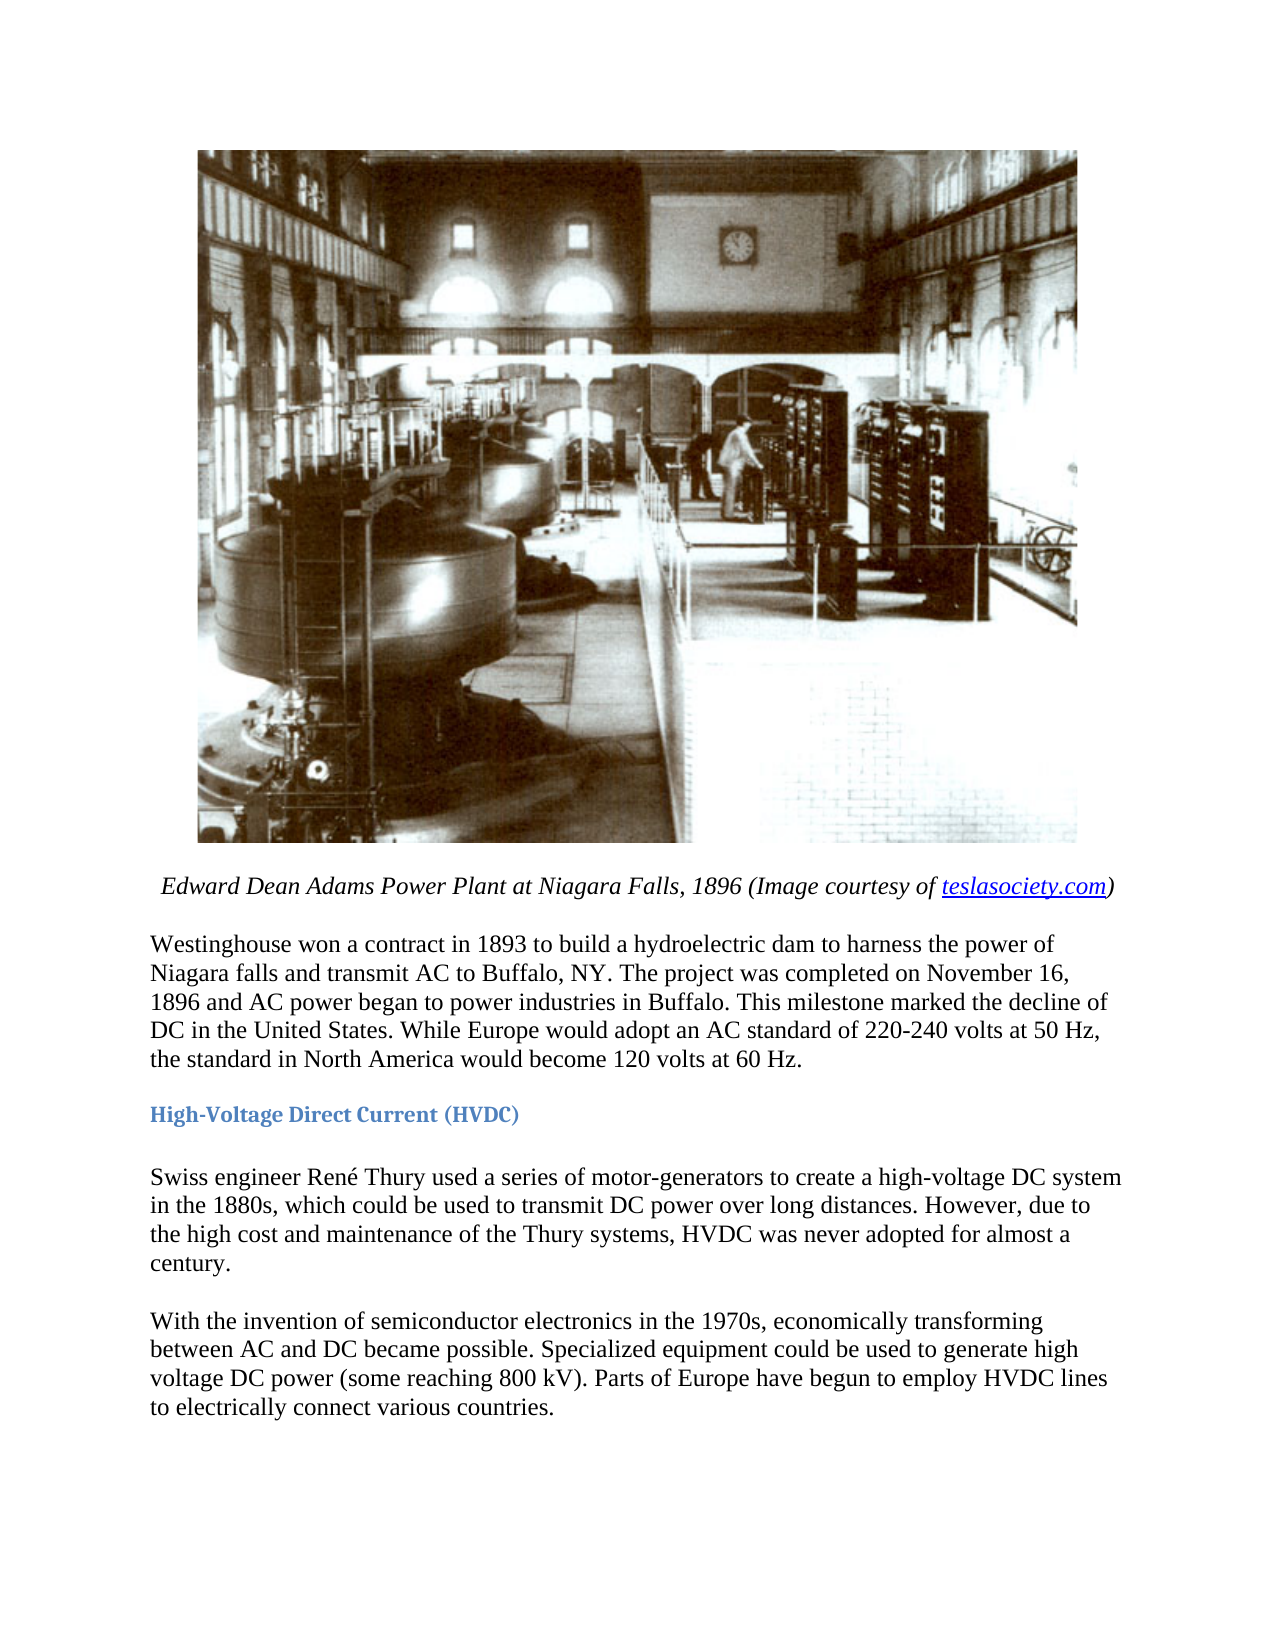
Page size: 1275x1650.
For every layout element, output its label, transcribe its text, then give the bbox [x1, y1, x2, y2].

text With the invention of semiconductor electronics in the 1970s, economically transforming between AC and DC became possible. Specialized equipment could be used to generate high voltage DC power (some reaching 800 kV). Parts of Europe have begun to employ HVDC lines to electrically connect various countries. [150, 1306, 1125, 1421]
text Swiss engineer René Thury used a series of motor-generators to create a high-voltage DC system in the 1880s, which could be used to transmit DC power over long distances. However, due to the high cost and maintenance of the Thury systems, HVDC was never adopted for almost a century. [150, 1162, 1125, 1277]
text Edward Dean Adams Power Plant at Niagara Falls, 1896 (Image courtesy of teslasociety.com) [150, 871, 1125, 900]
subtitle High-Voltage Direct Current (HVDC) [150, 1102, 1125, 1128]
picture [197, 150, 1078, 843]
text Westinghouse won a contract in 1893 to build a hydroelectric dam to harness the power of Niagara falls and transmit AC to Buffalo, NY. The project was completed on November 16, 1896 and AC power began to power industries in Buffalo. This milestone marked the decline of DC in the United States. While Europe would adopt an AC standard of 220-240 volts at 50 Hz, the standard in North America would become 120 volts at 60 Hz. [150, 929, 1125, 1073]
